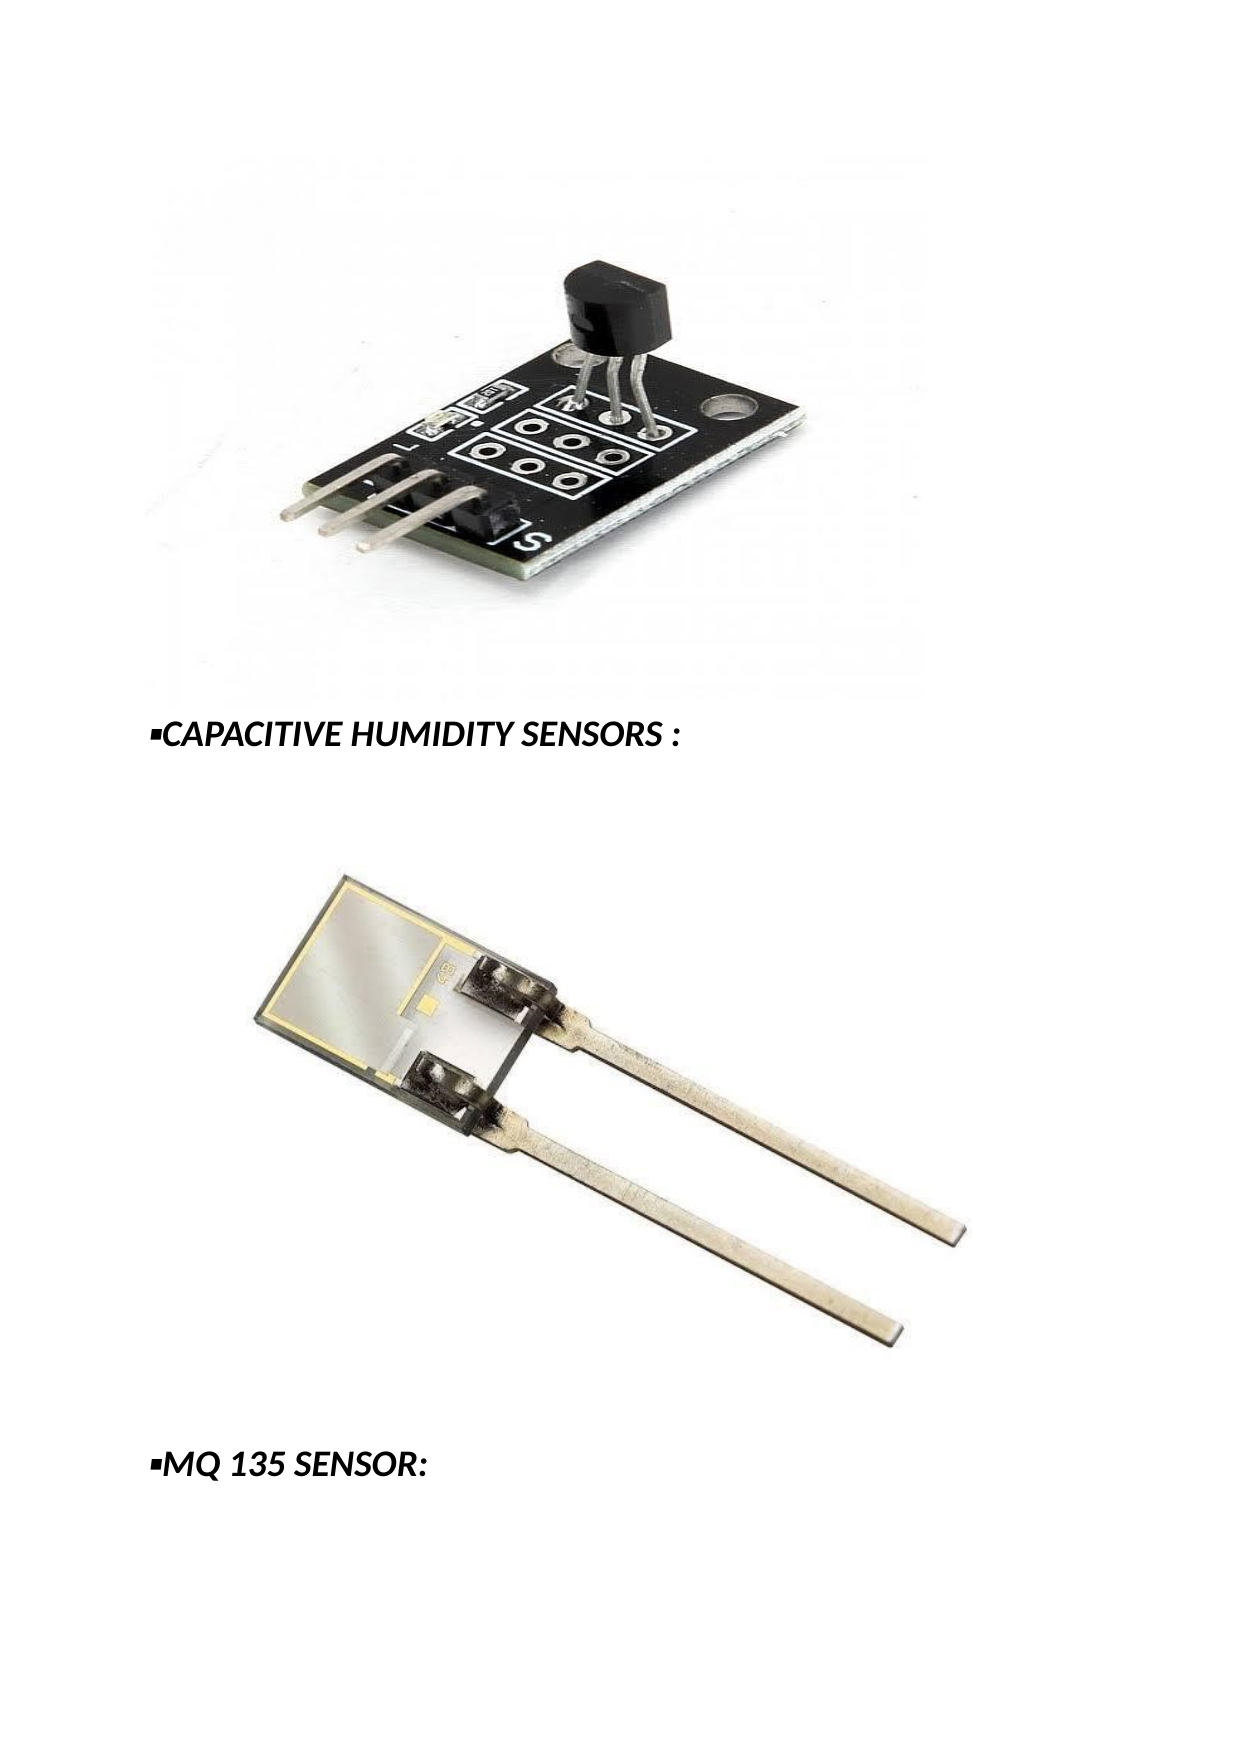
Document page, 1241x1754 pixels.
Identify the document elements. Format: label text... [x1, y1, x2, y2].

text ▪︎MQ 135 SENSOR: [148, 1440, 1085, 1486]
picture [145, 157, 930, 707]
picture [207, 825, 1012, 1429]
text ▪︎CAPACITIVE HUMIDITY SENSORS : [148, 710, 1085, 756]
